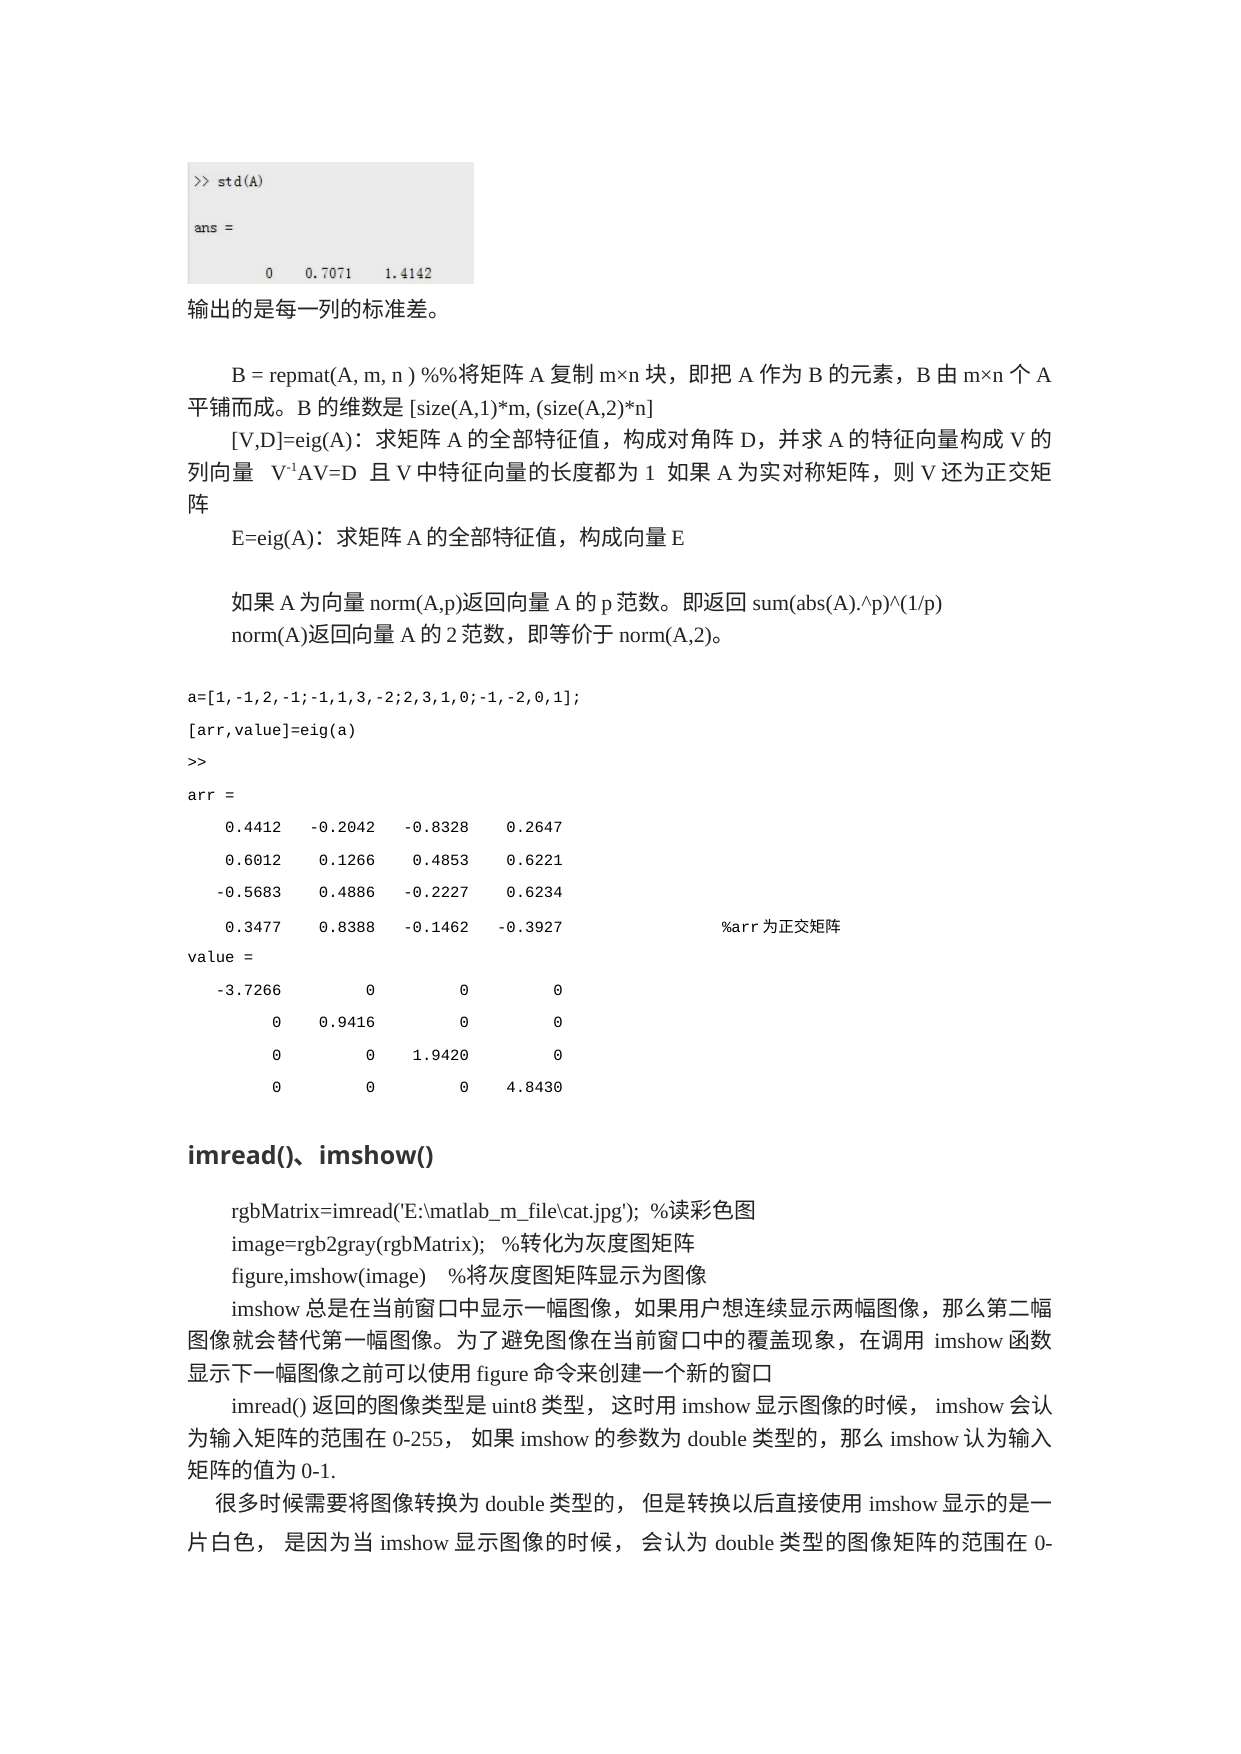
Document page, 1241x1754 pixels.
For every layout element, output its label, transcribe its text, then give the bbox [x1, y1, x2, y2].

text rgbMatrix=imread('E:\matlab_m_file\cat.jpg'); %读彩色图 [187, 1193, 1053, 1225]
subtitle imread()、imshow() [187, 1121, 1053, 1186]
text 0.6012 0.1266 0.4853 0.6221 [187, 844, 1053, 877]
picture [187, 162, 474, 284]
text 0 0 0 4.8430 [187, 1072, 1053, 1104]
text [187, 1485, 1053, 1557]
text [V,D]=eig(A)：求矩阵A的全部特征值，构成对角阵D，并求A的特征向量构成V的列向量 V-1AV=D 且V中特征向量的长度都为1 如果A为实对称矩阵，则V还为正交矩阵 [187, 422, 1053, 519]
text 0 0.9416 0 0 [187, 1007, 1053, 1039]
text B = repmat(A, m, n ) %%将矩阵 A 复制 m×n 块，即把 A 作为 B 的元素，B 由 m×n 个 A 平铺而成。B 的维数是 [size(A,1)*m, (size(A,2)*n] [187, 357, 1053, 422]
text figure,imshow(image) %将灰度图矩阵显示为图像 [187, 1258, 1053, 1290]
text value = [187, 942, 1053, 974]
text norm(A)返回向量A的2范数，即等价于norm(A,2)。 [187, 617, 1053, 649]
text -0.5683 0.4886 -0.2227 0.6234 [187, 877, 1053, 909]
text 输出的是每一列的标准差。 [187, 292, 1053, 324]
text [arr,value]=eig(a) [187, 714, 1053, 747]
text arr = [187, 779, 1053, 812]
text imread() 返回的图像类型是uint8类型， 这时用imshow显示图像的时候， imshow会认为输入矩阵的范围在0-255， 如果imshow的参数为double类型的，那么imshow认为输入矩阵的值为0-1. [187, 1388, 1053, 1485]
text >> [187, 747, 1053, 779]
text a=[1,-1,2,-1;-1,1,3,-2;2,3,1,0;-1,-2,0,1]; [187, 682, 1053, 714]
text -3.7266 0 0 0 [187, 974, 1053, 1007]
text 如果A为向量norm(A,p)返回向量A的p范数。即返回 sum(abs(A).^p)^(1/p) [187, 584, 1053, 617]
text E=eig(A)：求矩阵A的全部特征值，构成向量E [187, 519, 1053, 552]
text imshow总是在当前窗口中显示一幅图像，如果用户想连续显示两幅图像，那么第二幅图像就会替代第一幅图像。为了避免图像在当前窗口中的覆盖现象，在调用imshow函数显示下一幅图像之前可以使用figure命令来创建一个新的窗口 [187, 1290, 1053, 1388]
text 0 0 1.9420 0 [187, 1039, 1053, 1072]
text 0.4412 -0.2042 -0.8328 0.2647 [187, 812, 1053, 844]
text image=rgb2gray(rgbMatrix); %转化为灰度图矩阵 [187, 1225, 1053, 1258]
text 0.3477 0.8388 -0.1462 -0.3927 %arr为正交矩阵 [187, 909, 1053, 942]
